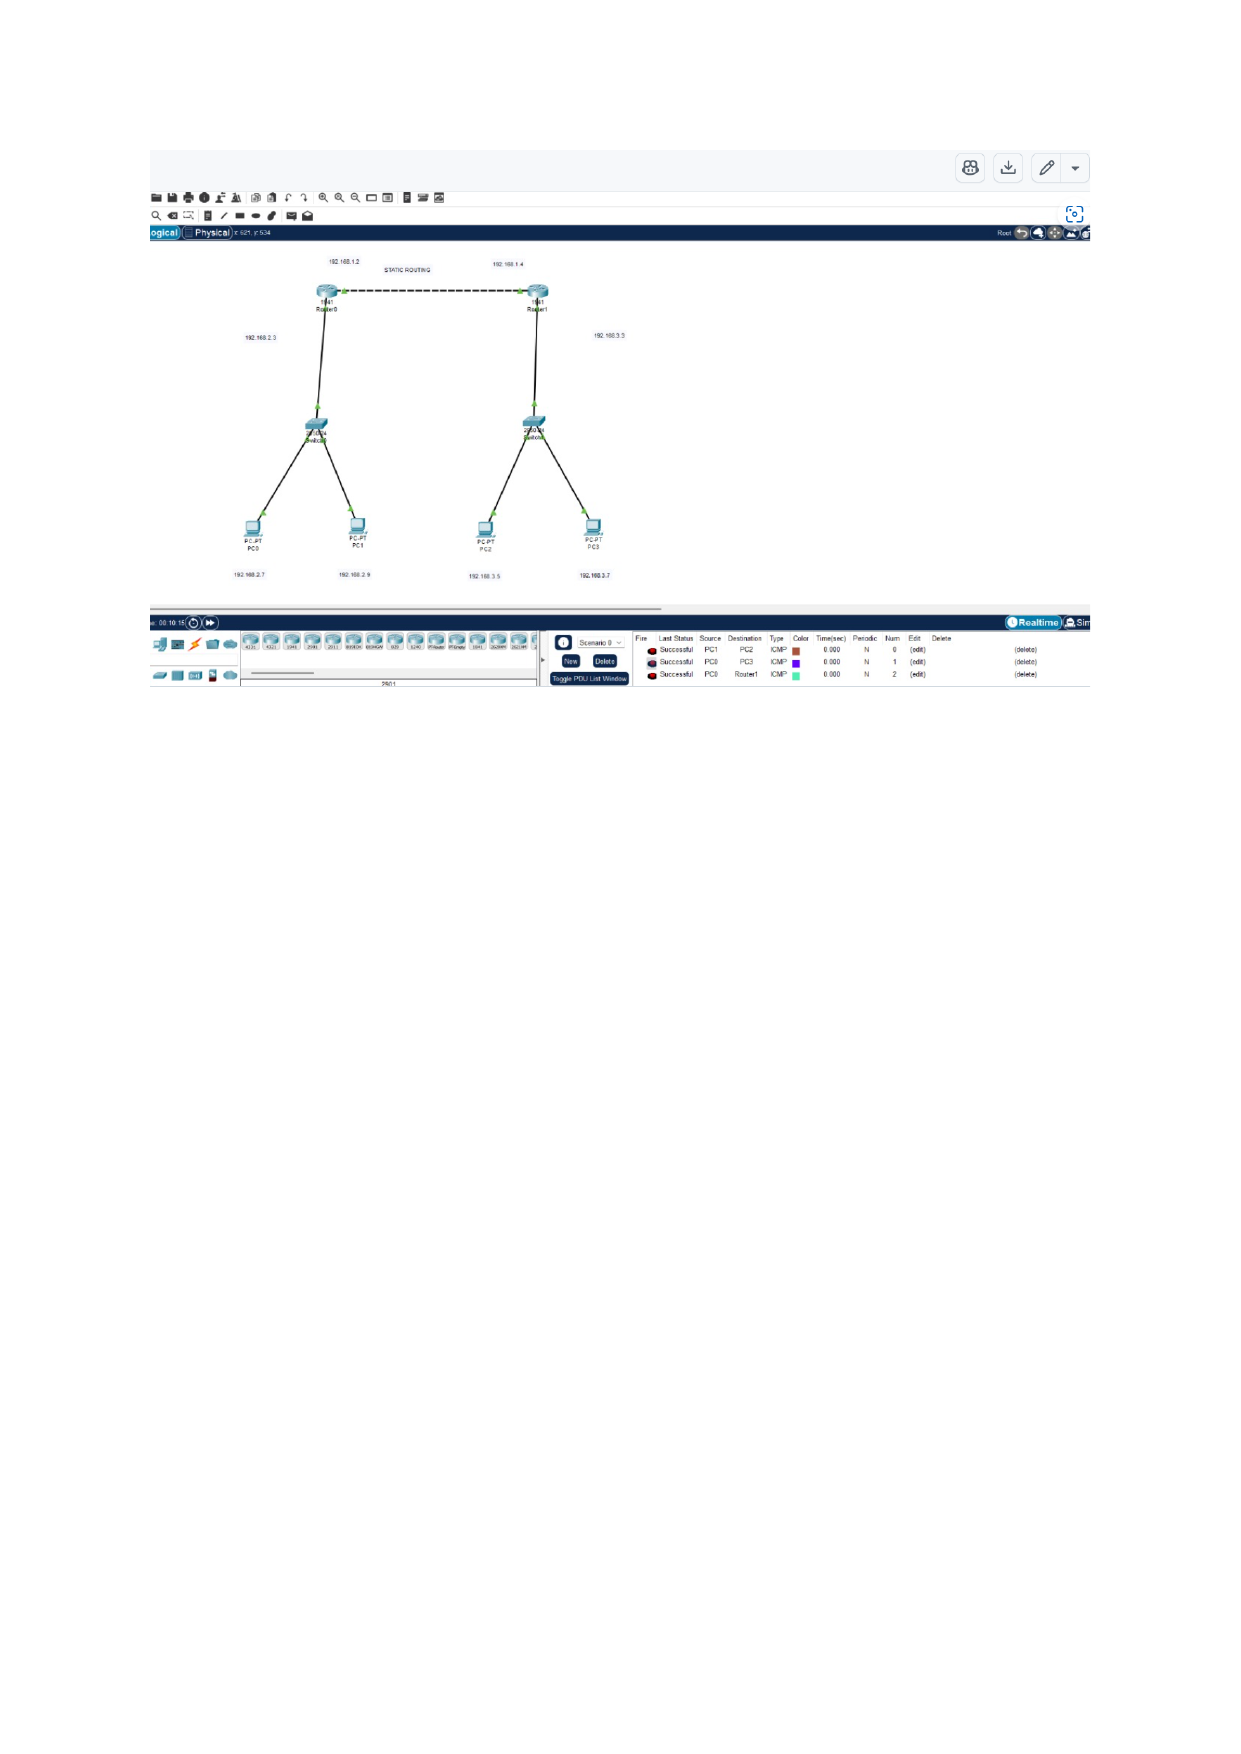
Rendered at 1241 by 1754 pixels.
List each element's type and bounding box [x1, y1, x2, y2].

picture [150, 150, 1091, 688]
